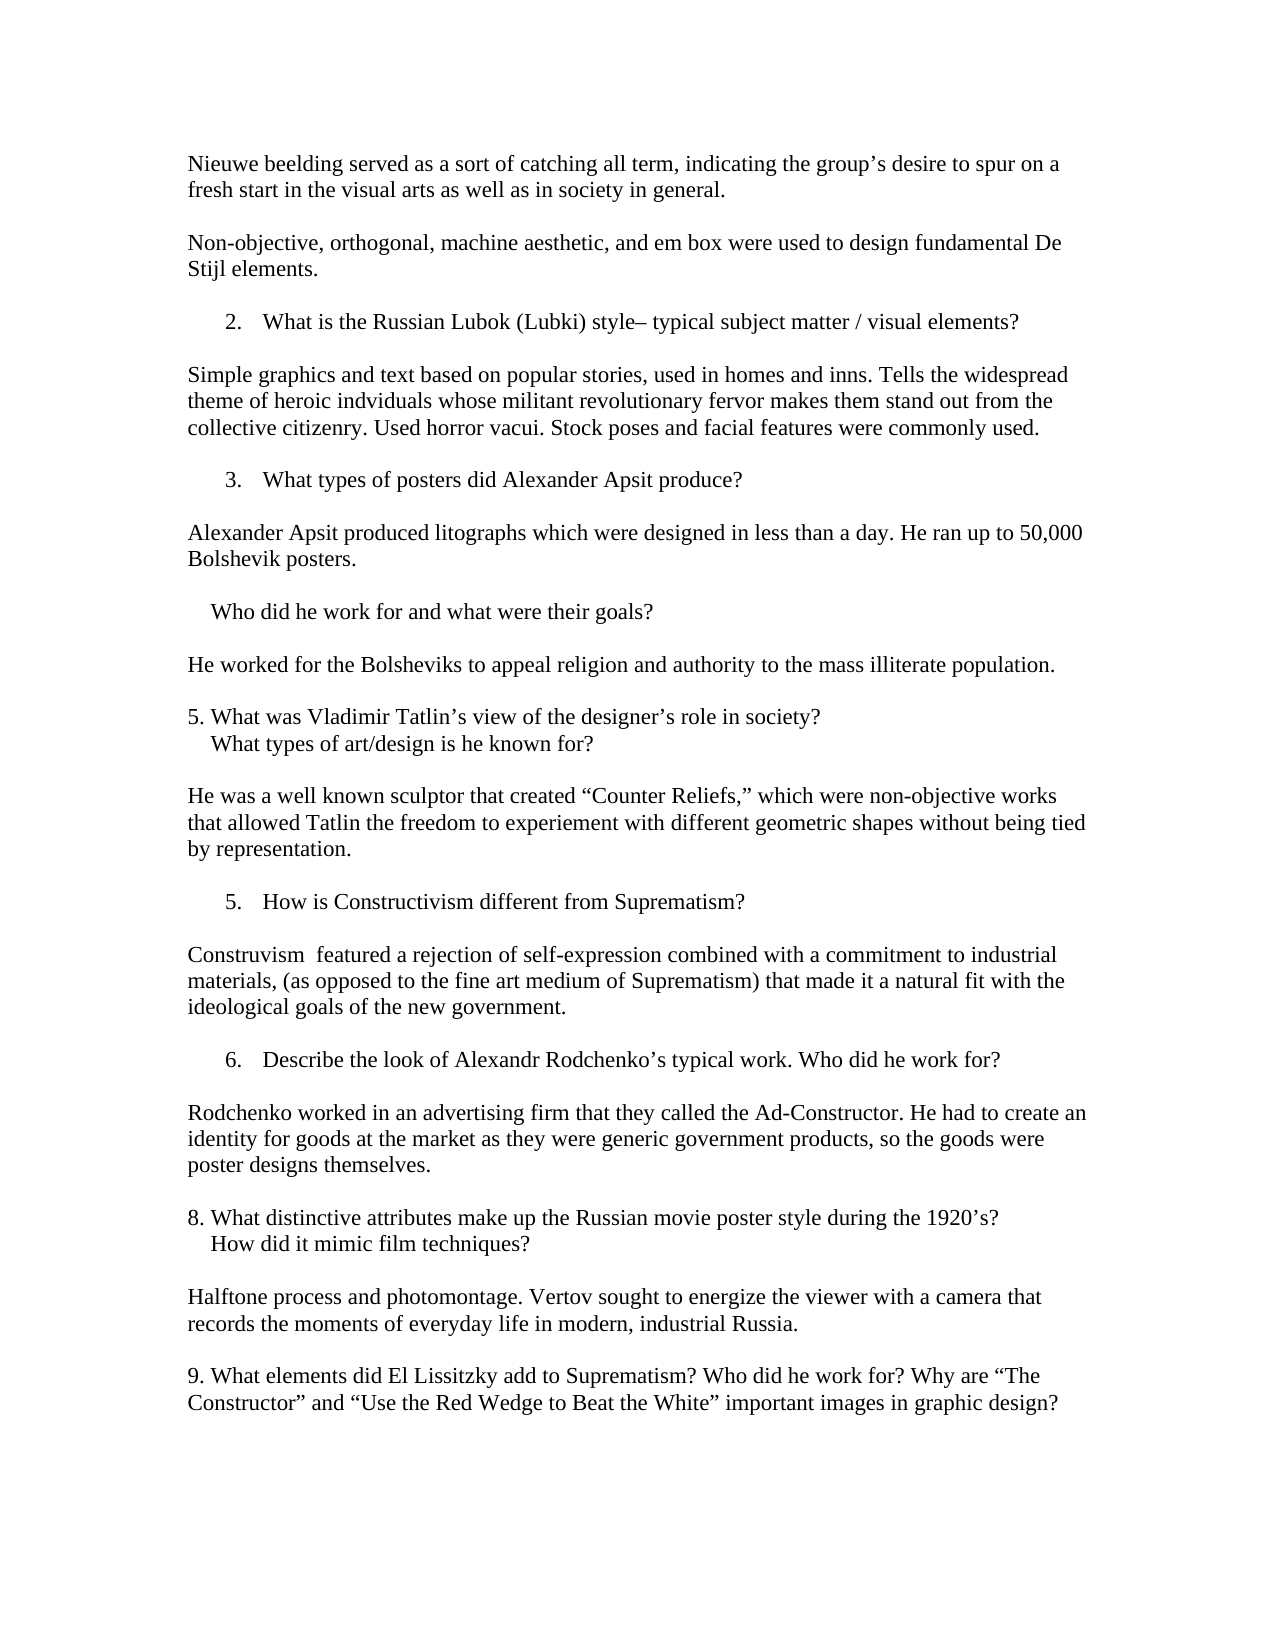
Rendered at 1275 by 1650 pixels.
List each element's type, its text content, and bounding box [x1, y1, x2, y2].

text Construvism featured a rejection of self-expression combined with a commitment to industrial materials, (as opposed to the fine art medium of Suprematism) that made it a natural fit with the ideological goals of the new government. [187, 941, 1087, 1020]
text He was a well known sculptor that created “Counter Reliefs,” which were non-objective works that allowed Tatlin the freedom to experiement with different geometric shapes without being tied by representation. [187, 782, 1087, 862]
text Who did he work for and what were their goals? [187, 598, 1087, 624]
text How did it mimic film techniques? [187, 1231, 1087, 1257]
list What is the Russian Lubok (Lubki) style– typical subject matter / visual elements? [225, 308, 1087, 334]
text Halftone process and photomontage. Vertov sought to energize the viewer with a camera that records the moments of everyday life in modern, industrial Russia. [187, 1283, 1087, 1336]
text Simple graphics and text based on popular stories, used in homes and inns. Tells the widespread theme of heroic indviduals whose militant revolutionary fervor makes them stand out from the collective citizenry. Used horror vacui. Stock poses and facial features were commonly used. [187, 361, 1087, 440]
text 9. What elements did El Lissitzky add to Suprematism? Who did he work for? Why are “The Constructor” and “Use the Red Wedge to Beat the White” important images in graphic design? [187, 1362, 1087, 1415]
list What types of posters did Alexander Apsit produce? [225, 466, 1087, 493]
text Rodchenko worked in an advertising firm that they called the Ad-Constructor. He had to create an identity for goods at the market as they were generic government products, so the goods were poster designs themselves. [187, 1099, 1087, 1178]
list How is Constructivism different from Suprematism? [225, 888, 1087, 914]
text Alexander Apsit produced litographs which were designed in less than a day. He ran up to 50,000 Bolshevik posters. [187, 519, 1087, 572]
text What types of art/design is he known for? [187, 730, 1087, 756]
list Describe the look of Alexandr Rodchenko’s typical work. Who did he work for? [225, 1046, 1087, 1072]
text He worked for the Bolsheviks to appeal religion and authority to the mass illiterate population. [187, 651, 1087, 677]
text 8. What distinctive attributes make up the Russian movie poster style during the 1920’s? [187, 1204, 1087, 1231]
text Nieuwe beelding served as a sort of catching all term, indicating the group’s desire to spur on a fresh start in the visual arts as well as in society in general. [187, 150, 1087, 203]
text Non-objective, orthogonal, machine aesthetic, and em box were used to design fundamental De Stijl elements. [187, 229, 1087, 282]
text 5. What was Vladimir Tatlin’s view of the designer’s role in society? [187, 703, 1087, 730]
